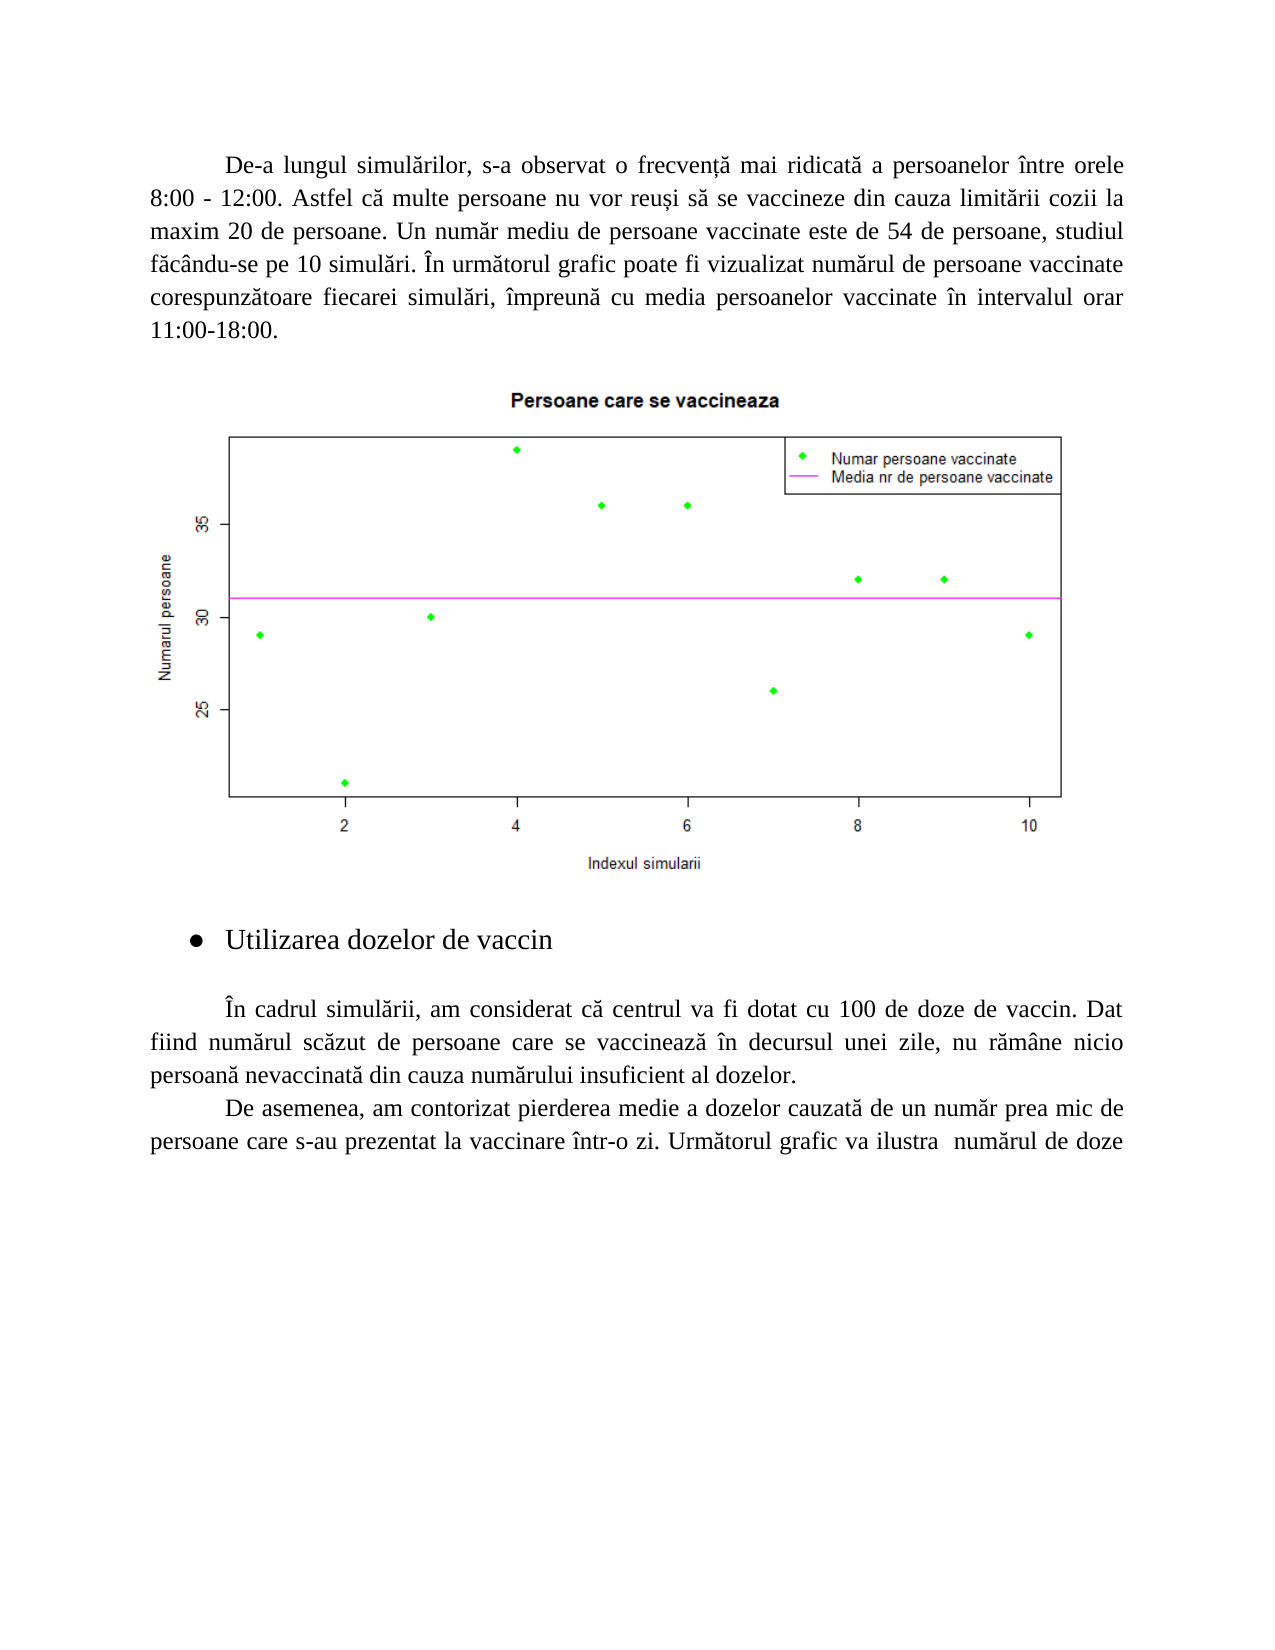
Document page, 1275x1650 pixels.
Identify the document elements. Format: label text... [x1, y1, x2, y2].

picture [150, 347, 1125, 886]
text De-a lungul simulărilor, s-a observat o frecvență mai ridicată a persoanelor între orele 8:00 - 12:00. Astfel că multe persoane nu vor reuși să se vaccineze din cauza limitării cozii la maxim 20 de persoane. Un număr mediu de persoane vaccinate este de 54 de persoane, studiul făcându-se pe 10 simulări. În următorul grafic poate fi vizualizat numărul de persoane vaccinate corespunzătoare fiecarei simulări, împreună cu media persoanelor vaccinate în intervalul orar 11:00-18:00. [150, 150, 1125, 347]
list Utilizarea dozelor de vaccin [187, 922, 1125, 956]
text De asemenea, am contorizat pierderea medie a dozelor cauzată de un număr prea mic de persoane care s-au prezentat la vaccinare într-o zi. Următorul grafic va ilustra numărul de doze pierdute în fiecare simulare, împreună cu numărul mediu de doze pierdute. [150, 1093, 1125, 1154]
text În cadrul simulării, am considerat că centrul va fi dotat cu 100 de doze de vaccin. Dat fiind numărul scăzut de persoane care se vaccinează în decursul unei zile, nu rămâne nicio persoană nevaccinată din cauza numărului insuficient al dozelor. [150, 994, 1125, 1088]
